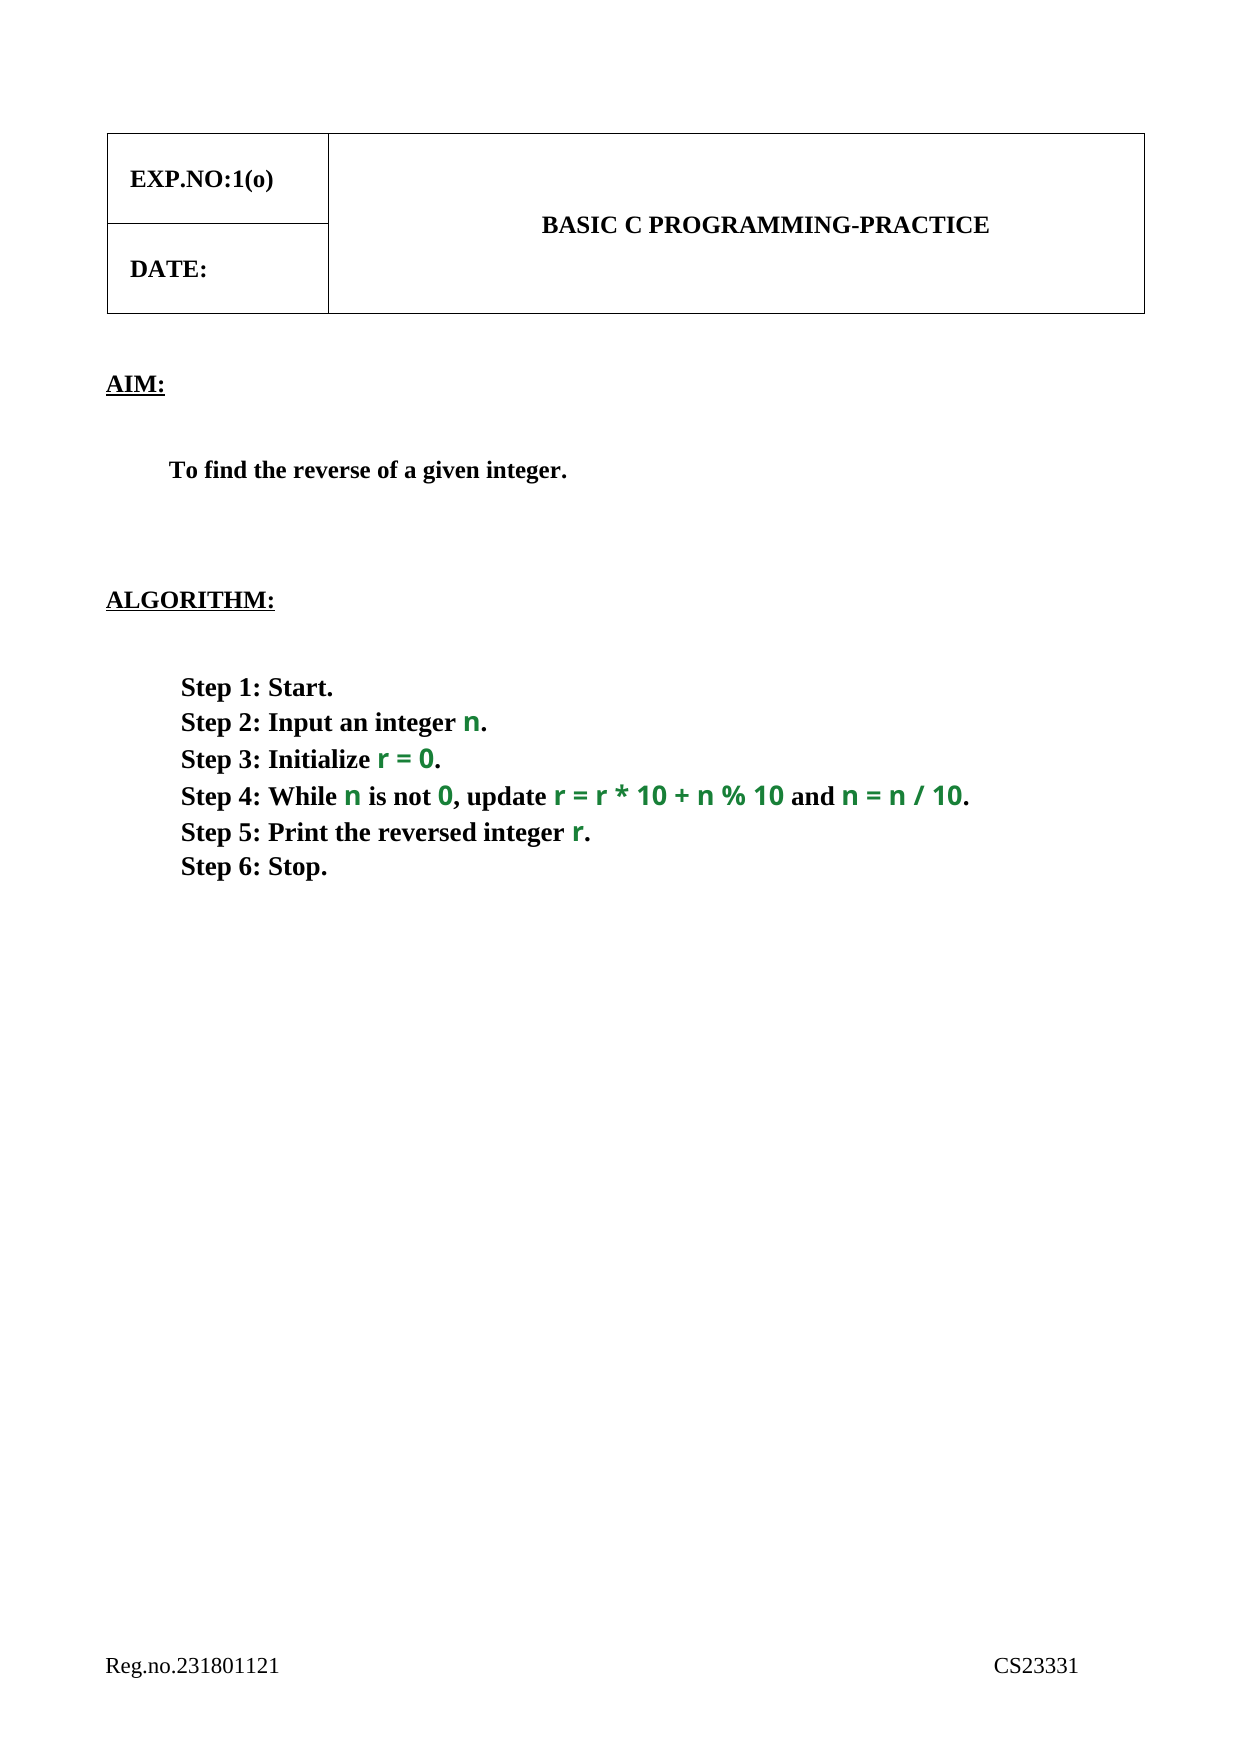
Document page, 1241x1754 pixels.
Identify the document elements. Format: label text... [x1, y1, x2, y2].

text ALGORITHM: [106, 585, 1155, 613]
table_header EXP.NO:1(o) [108, 134, 328, 223]
text Step 3: Initialize r = 0. [181, 739, 1155, 776]
text Step 5: Print the reversed integer r. [181, 813, 1155, 850]
text Step 2: Input an integer n. [181, 702, 1155, 739]
text Step 1: Start. [181, 671, 1155, 702]
text Step 6: Stop. [181, 850, 1155, 881]
table_header BASIC C PROGRAMMING-PRACTICE [329, 134, 1144, 313]
table_cell DATE: [108, 224, 328, 313]
text AIM: [106, 369, 1155, 398]
text Step 4: While n is not 0, update r = r * 10 + n % 10 and n = n / 10. [181, 776, 1155, 813]
text To find the reverse of a given integer. [94, 456, 1155, 484]
